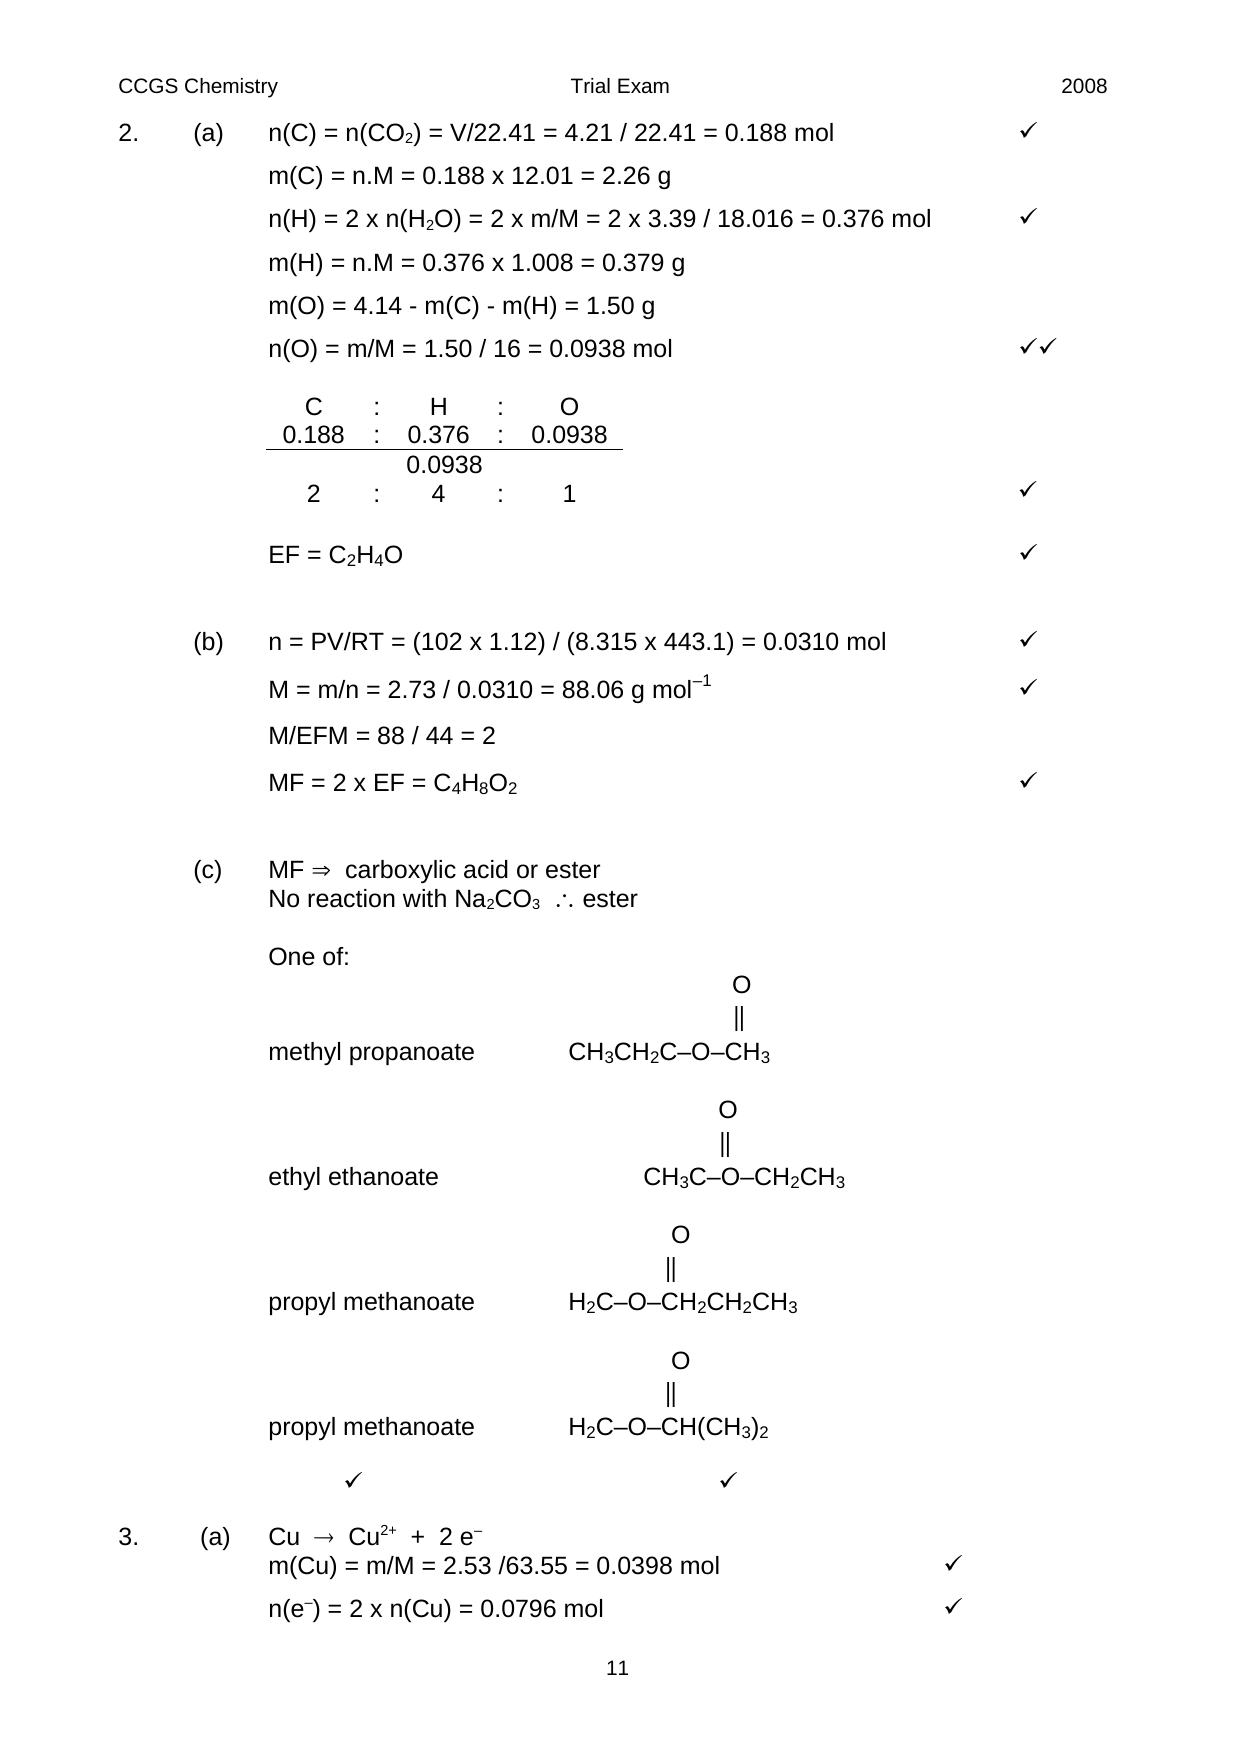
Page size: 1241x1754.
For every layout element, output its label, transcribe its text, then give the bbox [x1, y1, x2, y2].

text ‖ [118, 999, 1123, 1033]
table_header : [361, 392, 392, 420]
table_cell 0.0938 [266, 450, 623, 479]
table_header : [485, 392, 516, 420]
text O [118, 970, 1123, 999]
table_cell 2 [266, 479, 361, 508]
table_cell 4 [392, 479, 485, 508]
text m(Cu) = m/M = 2.53 /63.55 = 0.0398 mol [193, 1551, 1123, 1580]
text m(O) = 4.14 - m(C) - m(H) = 1.50 g [193, 291, 1123, 319]
text n(e–) = 2 x n(Cu) = 0.0796 mol [193, 1594, 1123, 1623]
table_header H [392, 392, 485, 420]
text One of: [118, 942, 1123, 970]
table_cell 0.376 [392, 420, 485, 449]
text M/EFM = 88 / 44 = 2 [118, 721, 1123, 750]
text ethyl ethanoate CH3C–O–CH2CH3 [118, 1158, 1123, 1192]
text 2. (a) n(C) = n(CO2) = V/22.41 = 4.21 / 22.41 = 0.188 mol [118, 118, 1123, 147]
text No reaction with Na2CO3 ester [118, 884, 1123, 913]
text propyl methanoate H2C–O–CH(CH3)2 [118, 1408, 1123, 1442]
table_cell 0.188 [266, 420, 361, 449]
table_cell : [361, 420, 392, 449]
table_header O [516, 392, 623, 420]
text M = m/n = 2.73 / 0.0310 = 88.06 g mol–1 [118, 671, 1123, 704]
text n(H) = 2 x n(H2O) = 2 x m/M = 2 x 3.39 / 18.016 = 0.376 mol [193, 204, 1123, 233]
text m(C) = n.M = 0.188 x 12.01 = 2.26 g [193, 161, 1123, 190]
text methyl propanoate CH3CH2C–O–CH3 [118, 1033, 1123, 1067]
table_header C [266, 392, 361, 420]
text ‖ [118, 1374, 1123, 1408]
text MF = 2 x EF = C4H8O2 [118, 764, 1123, 798]
table_cell 1 [516, 479, 623, 508]
text 3. (a) Cu Cu2+ + 2 e– [118, 1522, 1123, 1551]
text (c) MF carboxylic acid or ester [118, 855, 1123, 884]
text EF = C2H4O [118, 536, 1123, 570]
text m(H) = n.M = 0.376 x 1.008 = 0.379 g [193, 248, 1123, 276]
text (b) n = PV/RT = (102 x 1.12) / (8.315 x 443.1) = 0.0310 mol [118, 627, 1123, 656]
text O [118, 1346, 1123, 1374]
text n(O) = m/M = 1.50 / 16 = 0.0938 mol [193, 334, 1123, 363]
table_cell : [361, 479, 392, 508]
text propyl methanoate H2C–O–CH2CH2CH3 [118, 1283, 1123, 1317]
text ‖ [118, 1124, 1123, 1158]
table_cell : [485, 479, 516, 508]
table_cell : [485, 420, 516, 449]
text ‖ [118, 1249, 1123, 1283]
text O [118, 1221, 1123, 1249]
table_cell [623, 479, 1048, 508]
table_cell 0.0938 [516, 420, 623, 449]
text O [118, 1095, 1123, 1124]
